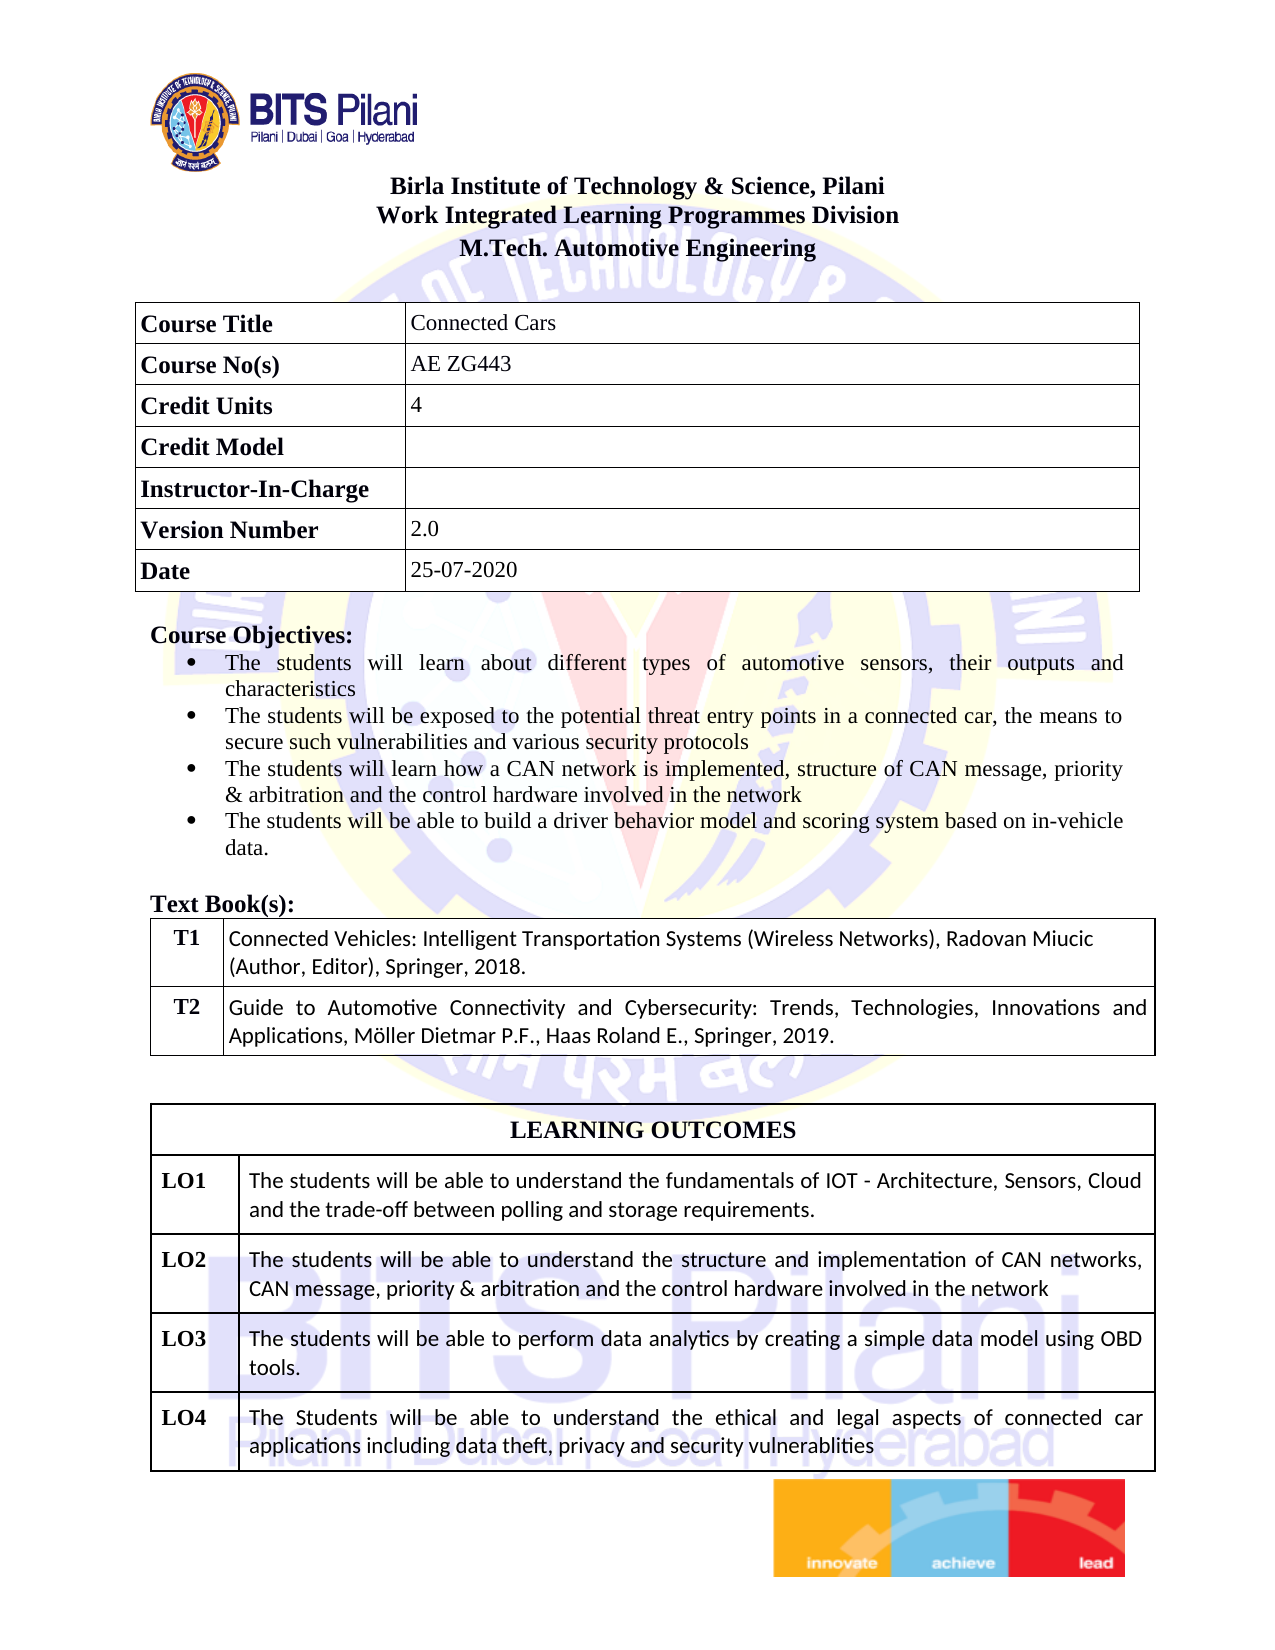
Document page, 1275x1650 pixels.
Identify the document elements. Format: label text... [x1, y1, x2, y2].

table_header LEARNING OUTCOMES [152, 1105, 1154, 1154]
table_header Connected Cars [406, 303, 1139, 343]
table_cell [406, 468, 1139, 508]
table_cell Date [136, 550, 405, 591]
table_cell 2.0 [406, 509, 1139, 549]
table_cell Course No(s) [136, 344, 405, 384]
table_cell 25-07-2020 [406, 550, 1139, 591]
table_header Course Title [136, 303, 405, 343]
table_cell LO1 [152, 1156, 238, 1233]
table_cell LO2 [152, 1235, 238, 1312]
table_cell The students will be able to perform data analytics by creating a simple data model using OBD tools. [240, 1314, 1154, 1391]
table_cell The students will be able to understand the fundamentals of IOT - Architecture, Sensors, Cloud and the trade-off between polling and storage requirements. [240, 1156, 1154, 1233]
subtitle M.Tech. Automotive Engineering [150, 233, 1125, 262]
table_cell The Students will be able to understand the ethical and legal aspects of connected car applications including data theft, privacy and security vulnerablities [240, 1393, 1154, 1470]
picture [773, 1479, 1125, 1577]
table_cell Guide to Automotive Connectivity and Cybersecurity: Trends, Technologies, Innovations and Applications, Möller Dietmar P.F., Haas Roland E., Springer, 2019. [224, 987, 1154, 1054]
table_cell Version Number [136, 509, 405, 549]
table_cell AE ZG443 [406, 344, 1139, 384]
table_cell LO3 [152, 1314, 238, 1391]
table_cell Instructor-In-Charge [136, 468, 405, 508]
text Course Objectives: [150, 620, 1125, 649]
table_cell LO4 [152, 1393, 238, 1470]
picture [150, 73, 491, 172]
table_cell [406, 427, 1139, 467]
list The students will learn how a CAN network is implemented, structure of CAN message, priority & arbitration and the control hardware involved in the network [187, 754, 1125, 807]
text Work Integrated Learning Programmes Division [150, 200, 1125, 229]
table_cell 4 [406, 385, 1139, 426]
list The students will be able to build a driver behavior model and scoring system based on in-vehicle data. [187, 807, 1125, 860]
table_cell T2 [151, 987, 223, 1054]
list The students will learn about different types of automotive sensors, their outputs and characteristics [187, 649, 1125, 702]
table_cell Credit Model [136, 427, 405, 467]
text Text Book(s): [150, 889, 1125, 917]
table_header Connected Vehicles: Intelligent Transportation Systems (Wireless Networks), Radovan Miucic (Author, Editor), Springer, 2018. [224, 919, 1154, 986]
list The students will be exposed to the potential threat entry points in a connected car, the means to secure such vulnerabilities and various security protocols [187, 702, 1125, 754]
table_cell The students will be able to understand the structure and implementation of CAN networks, CAN message, priority & arbitration and the control hardware involved in the network [240, 1235, 1154, 1312]
text Birla Institute of Technology & Science, Pilani [150, 171, 1125, 200]
table_header T1 [151, 919, 223, 986]
table_cell Credit Units [136, 385, 405, 426]
